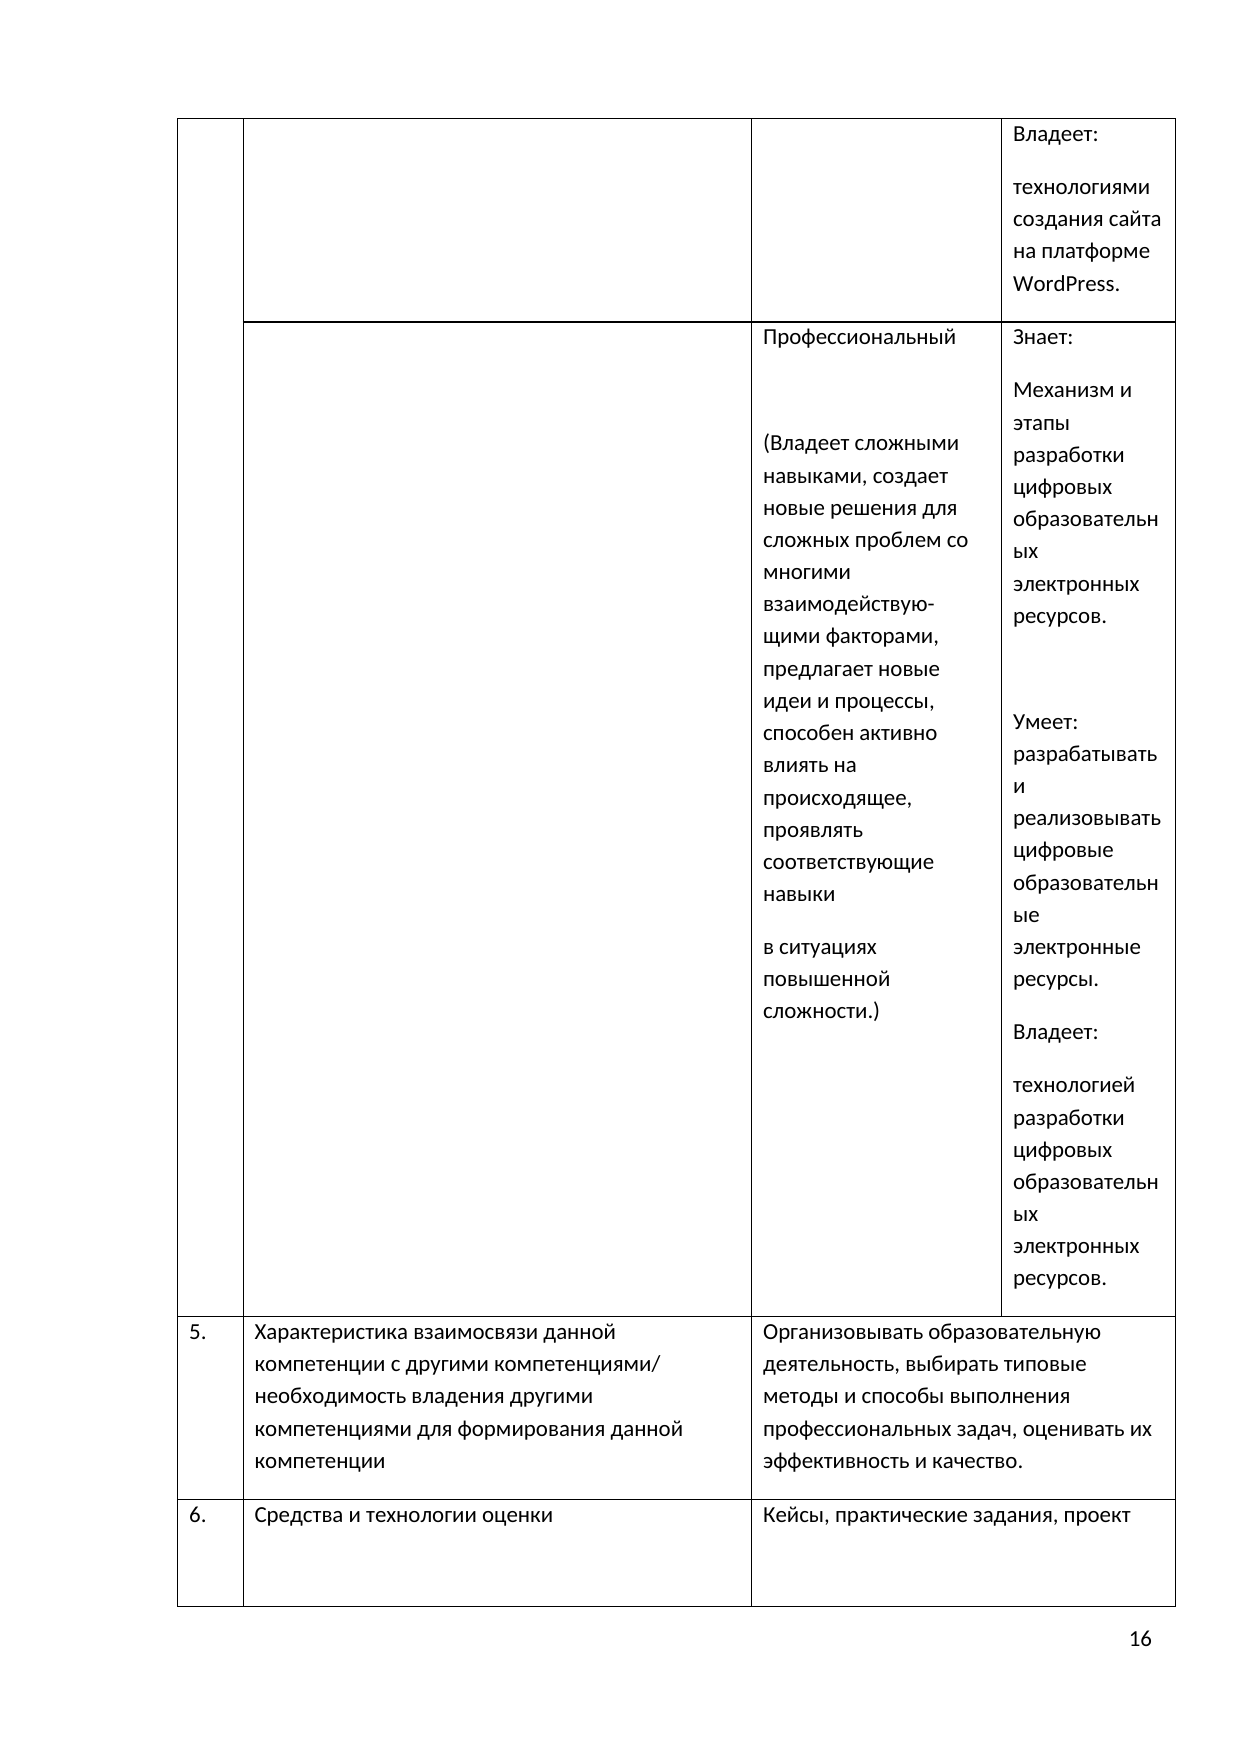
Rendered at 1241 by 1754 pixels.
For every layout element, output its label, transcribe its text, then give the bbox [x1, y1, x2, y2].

table_cell [244, 119, 751, 321]
table_cell Профессиональный (Владеет сложными навыками, создает новые решения для сложных проблем со многими взаимодействующими факторами, предлагает новые идеи и процессы, способен активно влиять на происходящее, проявлять соответствующие навыки в ситуациях повышенной сложности.) [752, 323, 1001, 1316]
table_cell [1002, 119, 1175, 321]
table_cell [752, 119, 1001, 321]
table_cell [244, 323, 751, 1316]
table_cell 6. [178, 1500, 243, 1606]
table_cell Знает: Механизм и этапы разработки цифровых образовательных электронных ресурсов. Умеет: разрабатывать и реализовывать цифровые образовательные электронные ресурсы. Владеет: технологией разработки цифровых образовательных электронных ресурсов. [1002, 323, 1175, 1316]
table_cell Организовывать образовательную деятельность, выбирать типовые методы и способы выполнения профессиональных задач, оценивать их эффективность и качество. [752, 1317, 1175, 1499]
table_cell Характеристика взаимосвязи данной компетенции с другими компетенциями/ необходимость владения другими компетенциями для формирования данной компетенции [244, 1317, 751, 1499]
table_cell Кейсы, практические задания, проект [752, 1500, 1175, 1606]
table_cell 5. [178, 1317, 243, 1499]
table_cell Средства и технологии оценки [244, 1500, 751, 1606]
